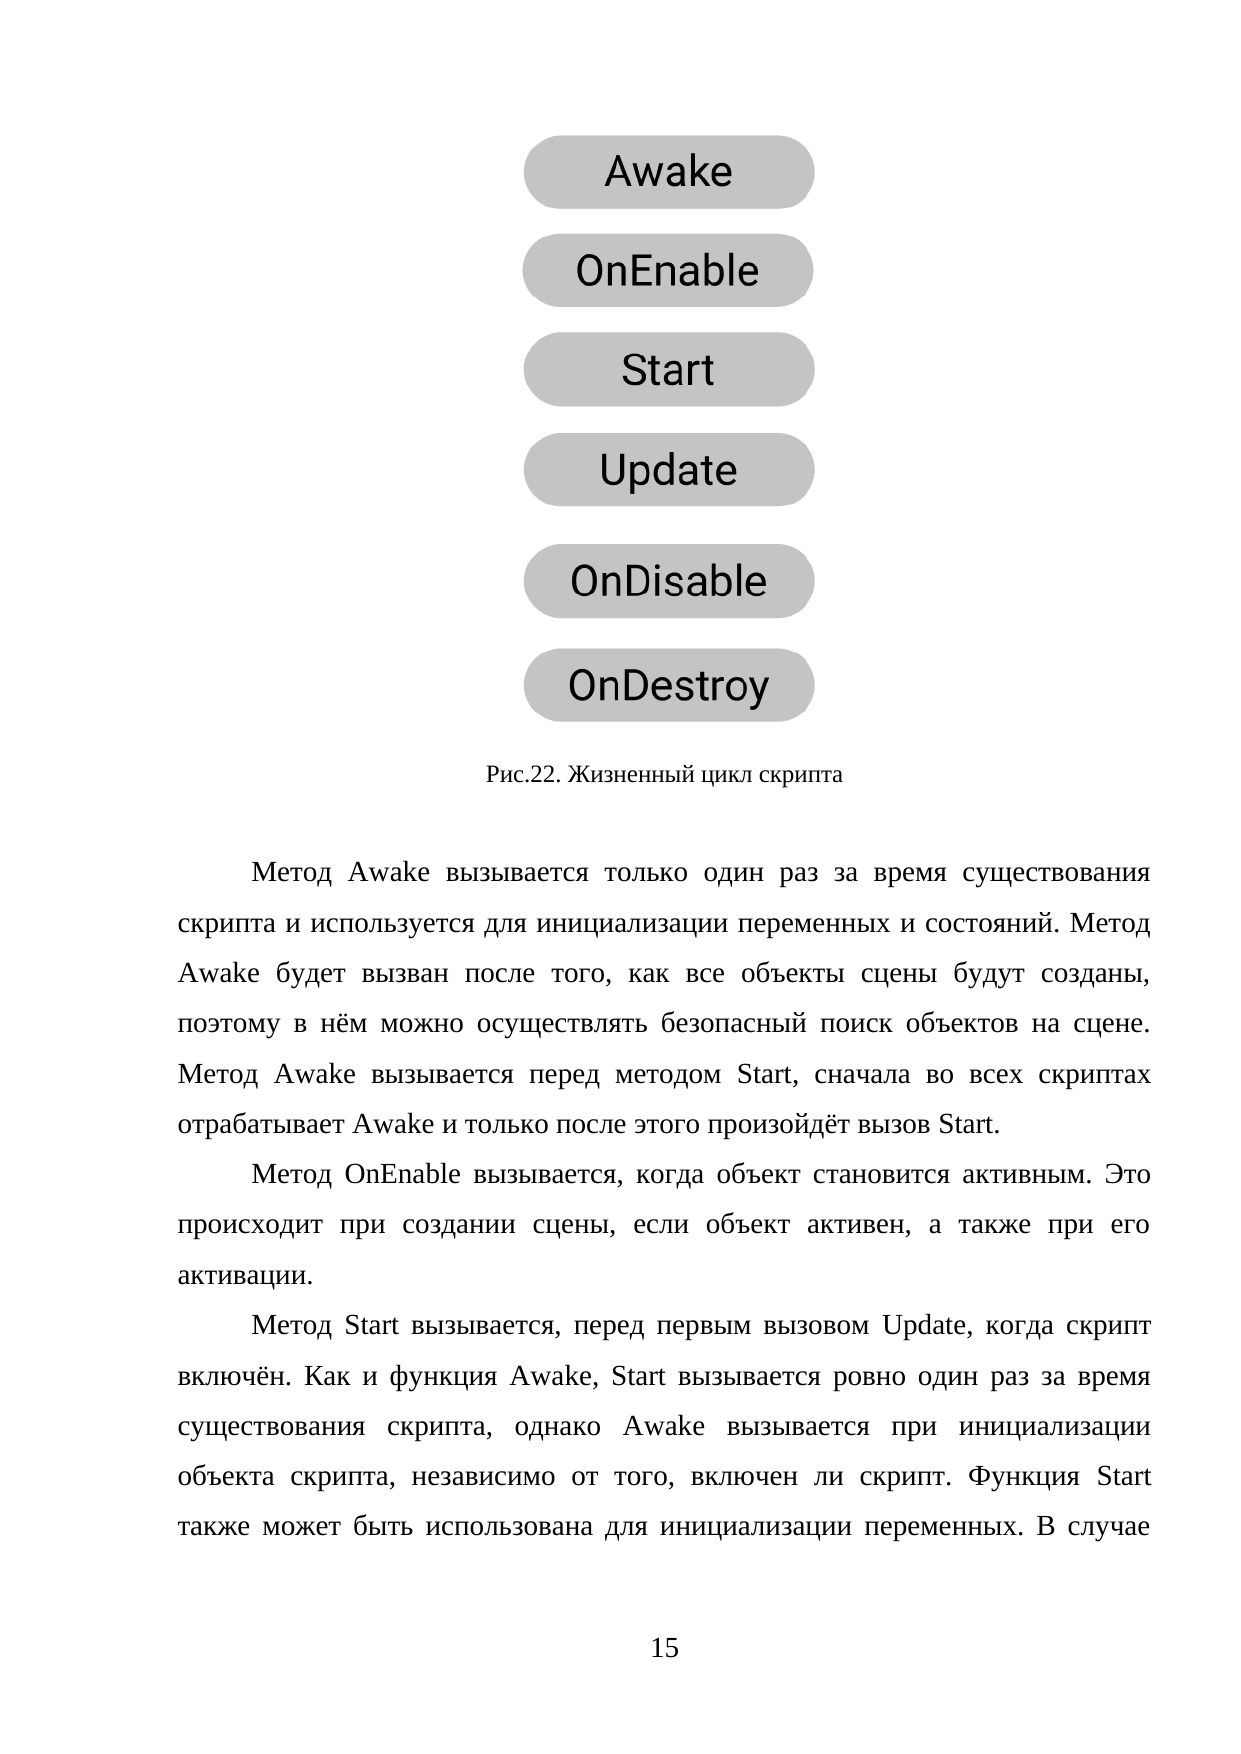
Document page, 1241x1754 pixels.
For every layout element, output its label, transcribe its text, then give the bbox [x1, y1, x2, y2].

text Метод OnEnable вызывается, когда объект становится активным. Это происходит при создании сцены, если объект активен, а также при его активации. [177, 1156, 1152, 1291]
text Метод Awake вызывается только один раз за время существования скрипта и используется для инициализации переменных и состояний. Метод Awake будет вызван после того, как все объекты сцены будут созданы, поэтому в нём можно осуществлять безопасный поиск объектов на сцене. Метод Awake вызывается перед методом Start, сначала во всех скриптах отрабатывает Awake и только после этого произойдёт вызов Start. [177, 854, 1152, 1139]
picture [426, 118, 902, 742]
text Рис.22. Жизненный цикл скрипта [177, 759, 1152, 838]
